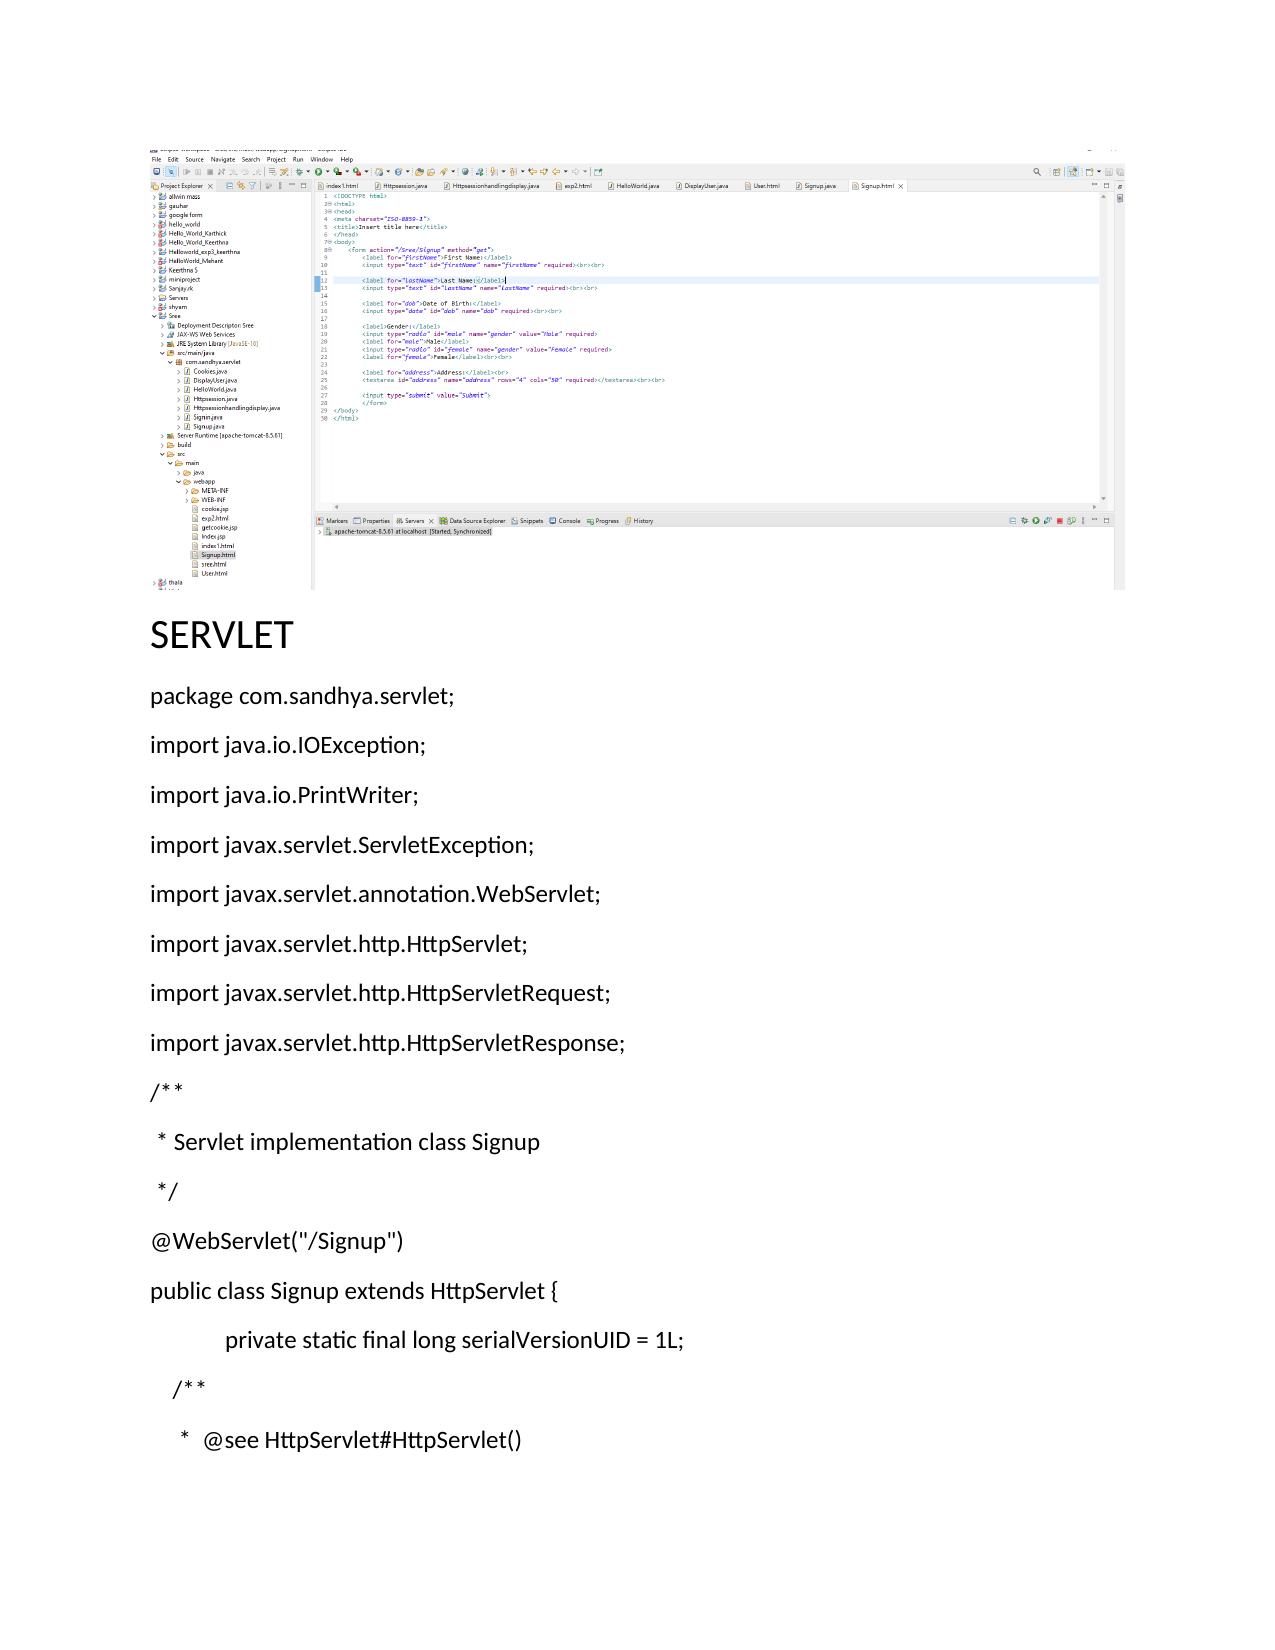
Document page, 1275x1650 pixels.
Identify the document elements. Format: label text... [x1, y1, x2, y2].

text import javax.servlet.http.HttpServlet; [150, 928, 1125, 958]
text import java.io.PrintWriter; [150, 779, 1125, 810]
picture [150, 150, 1125, 590]
text */ [150, 1176, 1125, 1206]
text package com.sandhya.servlet; [150, 680, 1125, 711]
text import javax.servlet.http.HttpServletResponse; [150, 1027, 1125, 1058]
text import javax.servlet.annotation.WebServlet; [150, 878, 1125, 909]
text private static final long serialVersionUID = 1L; [150, 1325, 1125, 1355]
text public class Signup extends HttpServlet { [150, 1275, 1125, 1306]
text /** [150, 1374, 1125, 1405]
text import java.io.IOException; [150, 730, 1125, 760]
text * Servlet implementation class Signup [150, 1126, 1125, 1157]
text @WebServlet("/Signup") [150, 1226, 1125, 1256]
text import javax.servlet.http.HttpServletRequest; [150, 978, 1125, 1008]
text /** [150, 1077, 1125, 1107]
text SERVLET [150, 608, 1125, 659]
text import javax.servlet.ServletException; [150, 829, 1125, 859]
text * @see HttpServlet#HttpServlet() [150, 1424, 1125, 1454]
